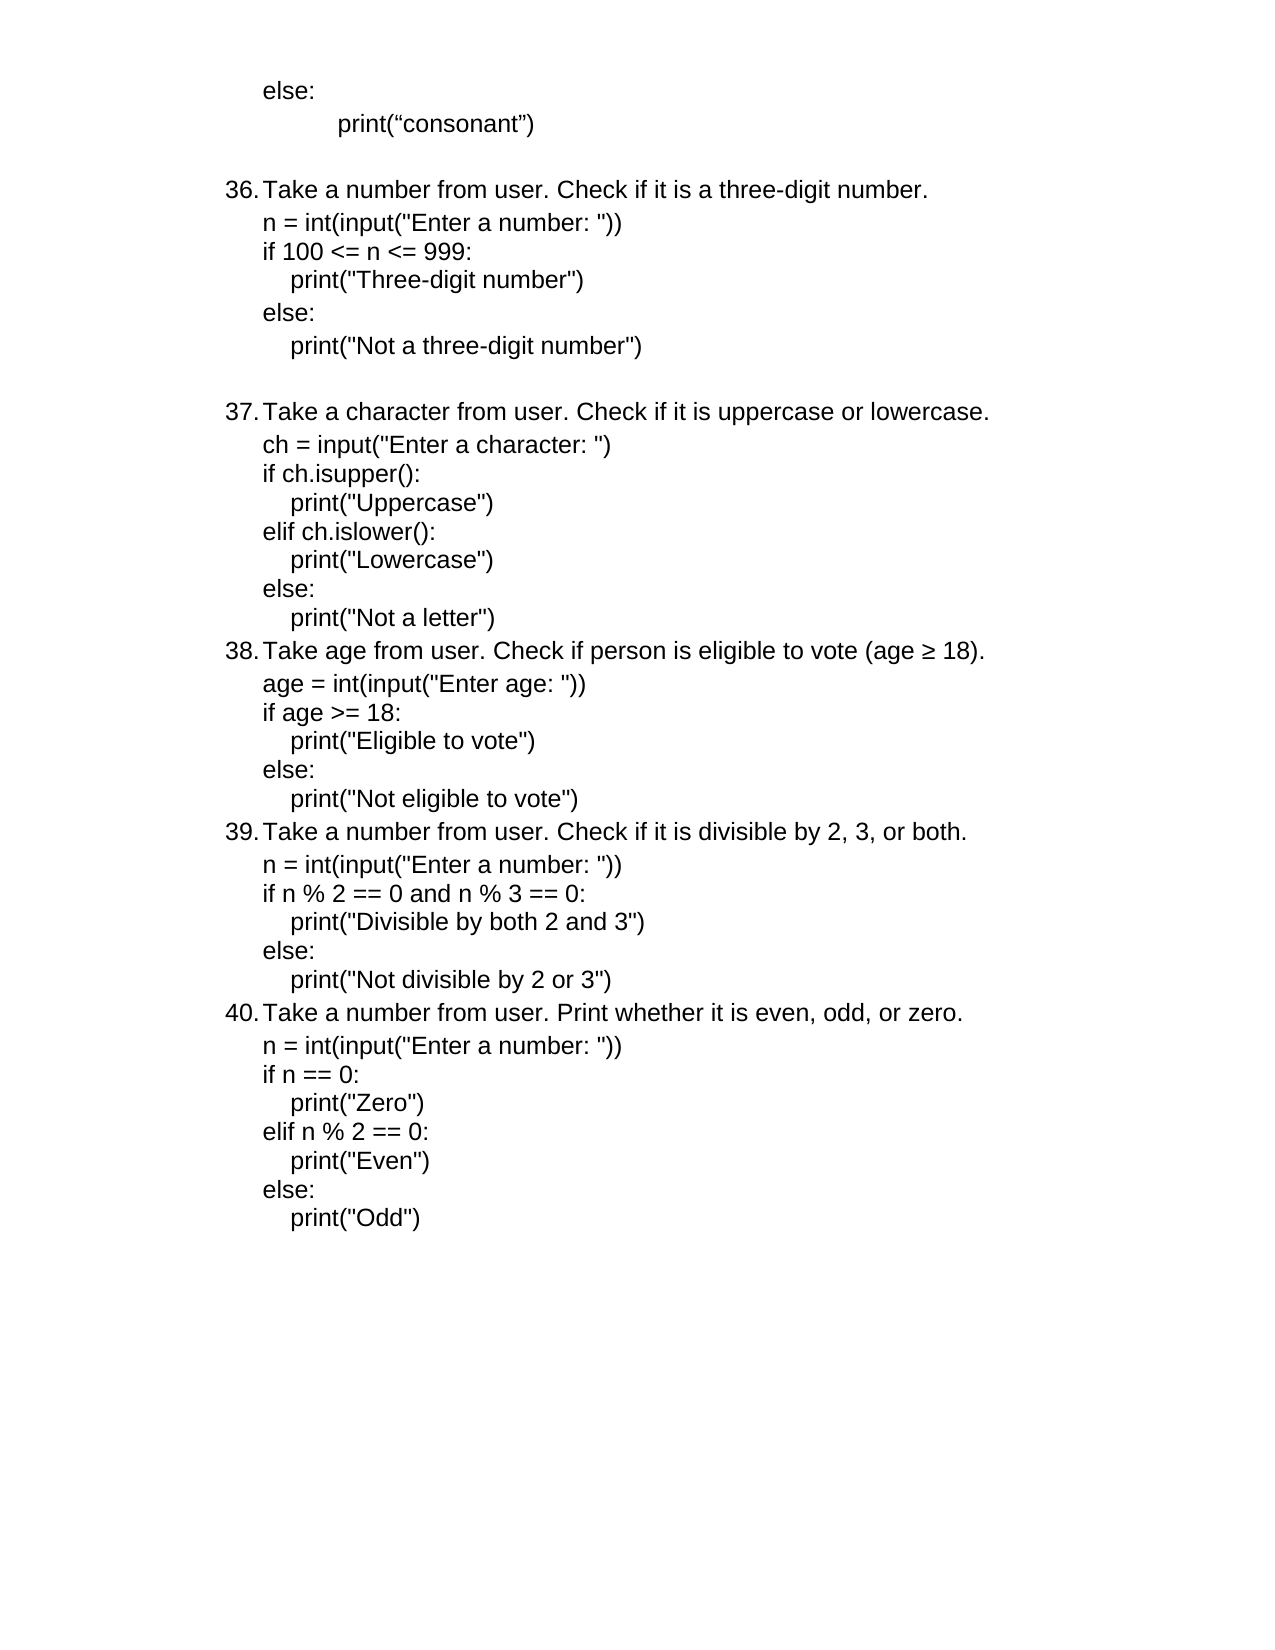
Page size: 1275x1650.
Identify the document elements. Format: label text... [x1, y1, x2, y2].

list ch = input("Enter a character: ") [262, 430, 1087, 459]
list print("Uppercase") [262, 488, 1087, 517]
list else: [262, 936, 1087, 965]
list print("Odd") [262, 1203, 1087, 1232]
list print("Even") [262, 1146, 1087, 1175]
list n = int(input("Enter a number: ")) [262, 850, 1087, 879]
list print("Zero") [262, 1088, 1087, 1117]
list n = int(input("Enter a number: ")) [262, 208, 1087, 236]
list Take a number from user. Check if it is divisible by 2, 3, or both. [225, 817, 1087, 846]
list print("Not divisible by 2 or 3") [262, 965, 1087, 994]
list if 100 <= n <= 999: [262, 236, 1087, 265]
list if ch.isupper(): [262, 459, 1087, 488]
list print("Eligible to vote") [262, 726, 1087, 755]
list Take a number from user. Check if it is a three-digit number. [225, 175, 1087, 203]
list print("Not a letter") [262, 603, 1087, 632]
list else: [262, 298, 1087, 327]
list else: [262, 1175, 1087, 1203]
list else: [262, 755, 1087, 784]
list Take age from user. Check if person is eligible to vote (age ≥ 18). [225, 636, 1087, 664]
list elif ch.islower(): [262, 517, 1087, 545]
list n = int(input("Enter a number: ")) [262, 1031, 1087, 1060]
list age = int(input("Enter age: ")) [262, 669, 1087, 698]
list print("Not eligible to vote") [262, 784, 1087, 813]
list print("Divisible by both 2 and 3") [262, 907, 1087, 936]
list elif n % 2 == 0: [262, 1117, 1087, 1146]
list else: [262, 574, 1087, 603]
list print("Lowercase") [262, 545, 1087, 574]
list print("Three-digit number") [262, 265, 1087, 294]
list Take a character from user. Check if it is uppercase or lowercase. [225, 397, 1087, 426]
list else: [262, 76, 1087, 104]
list if age >= 18: [262, 698, 1087, 726]
list print(“consonant”) [262, 109, 1087, 137]
list if n % 2 == 0 and n % 3 == 0: [262, 879, 1087, 907]
list print("Not a three-digit number") [262, 331, 1087, 360]
list Take a number from user. Print whether it is even, odd, or zero. [225, 998, 1087, 1027]
list if n == 0: [262, 1060, 1087, 1088]
